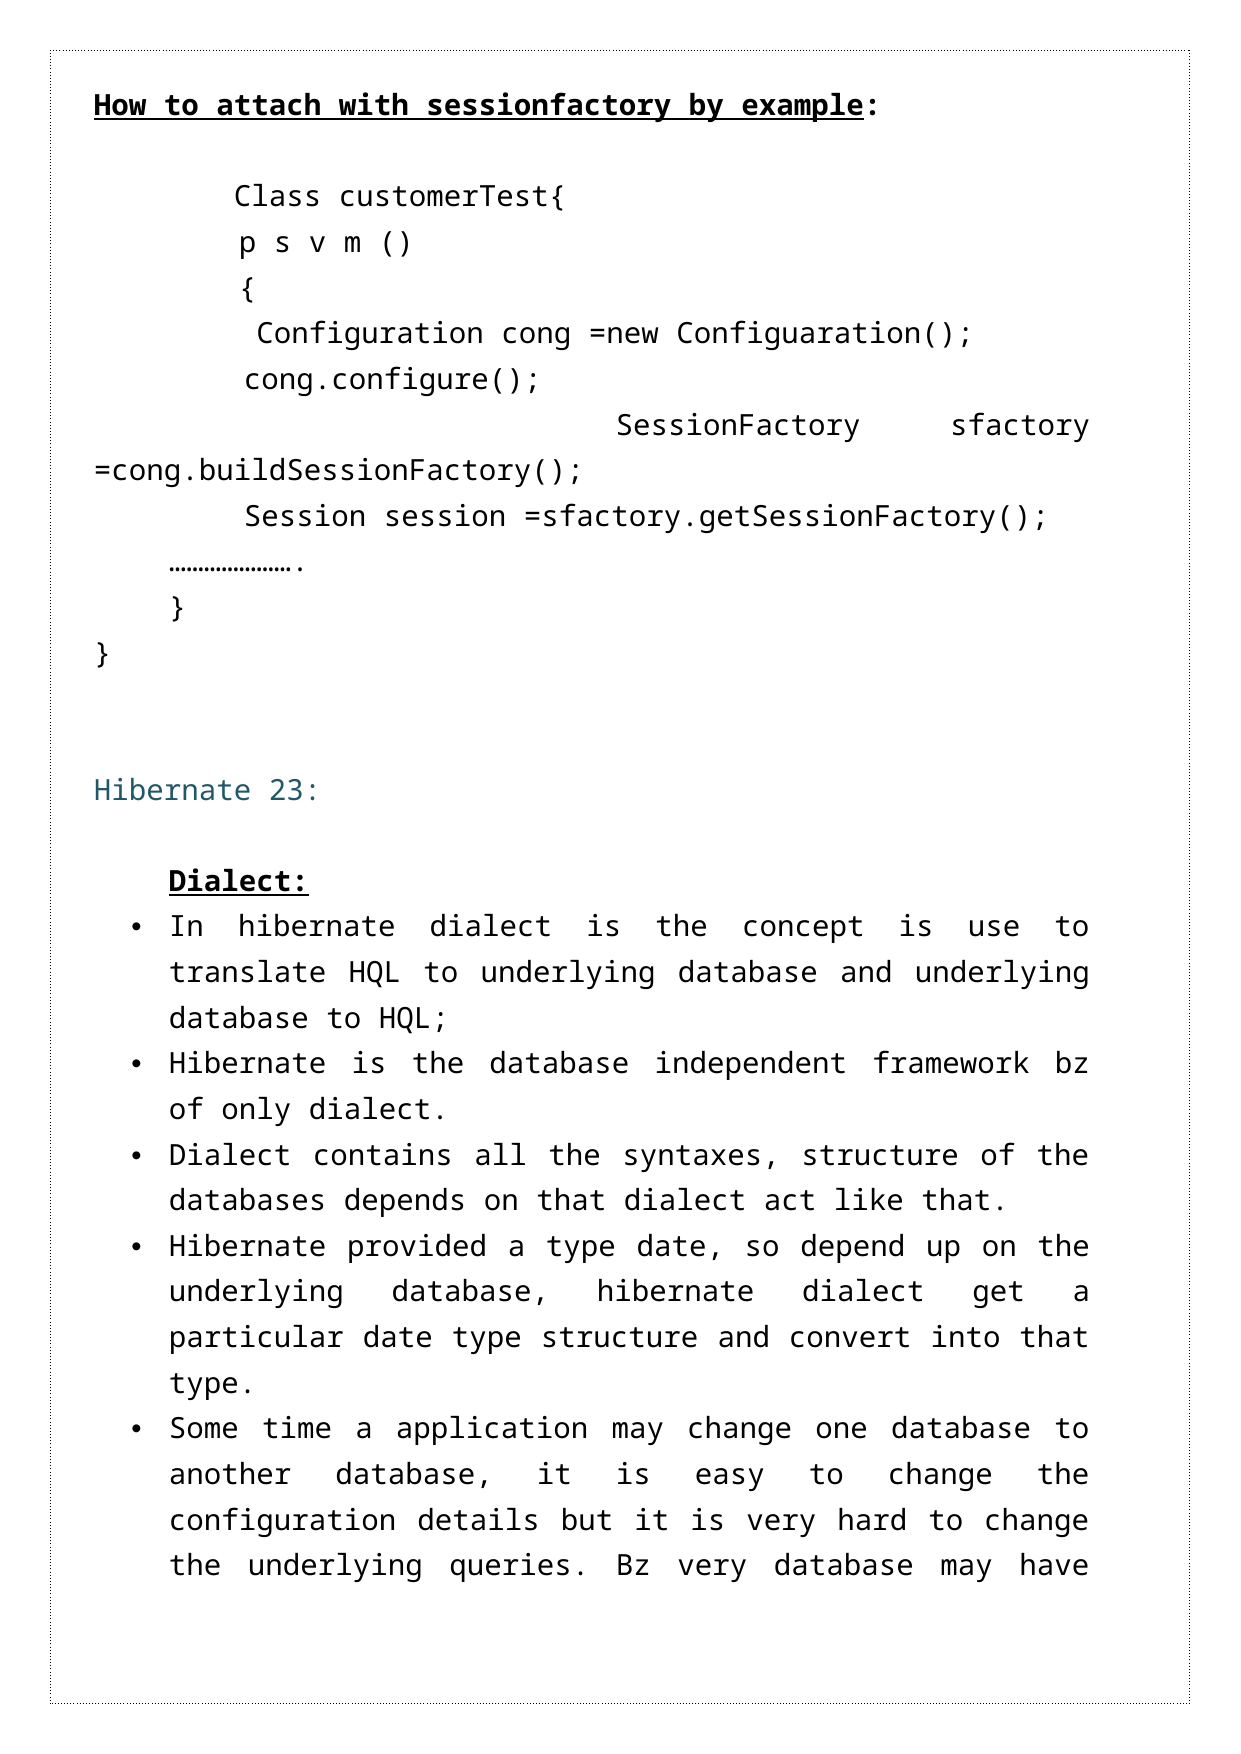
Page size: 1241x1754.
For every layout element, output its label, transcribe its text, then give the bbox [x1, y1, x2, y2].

text cong.configure(); [94, 358, 1090, 398]
text Dialect: [169, 860, 1090, 900]
text Hibernate 23: [94, 769, 1090, 808]
text p s v m () [94, 221, 1090, 261]
text Class customerTest{ [94, 176, 1090, 215]
text Session session =sfactory.getSessionFactory(); [94, 495, 1090, 535]
list Dialect contains all the syntaxes, structure of the databases depends on that dialect act like that. [131, 1134, 1090, 1219]
text } [94, 632, 1090, 672]
list In hibernate dialect is the concept is use to translate HQL to underlying database and underlying database to HQL; [131, 906, 1090, 1037]
list Hibernate provided a type date, so depend up on the underlying database, hibernate dialect get a particular date type structure and convert into that type. [131, 1225, 1090, 1402]
text } [94, 586, 1090, 626]
text SessionFactory sfactory =cong.buildSessionFactory(); [94, 404, 1090, 489]
text How to attach with sessionfactory by example: [94, 84, 1090, 124]
list Hibernate is the database independent framework bz of only dialect. [131, 1042, 1090, 1128]
text { [94, 267, 1090, 307]
text …………………. [94, 541, 1090, 580]
text Configuration cong =new Configuaration(); [94, 312, 1090, 352]
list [131, 1407, 1090, 1584]
